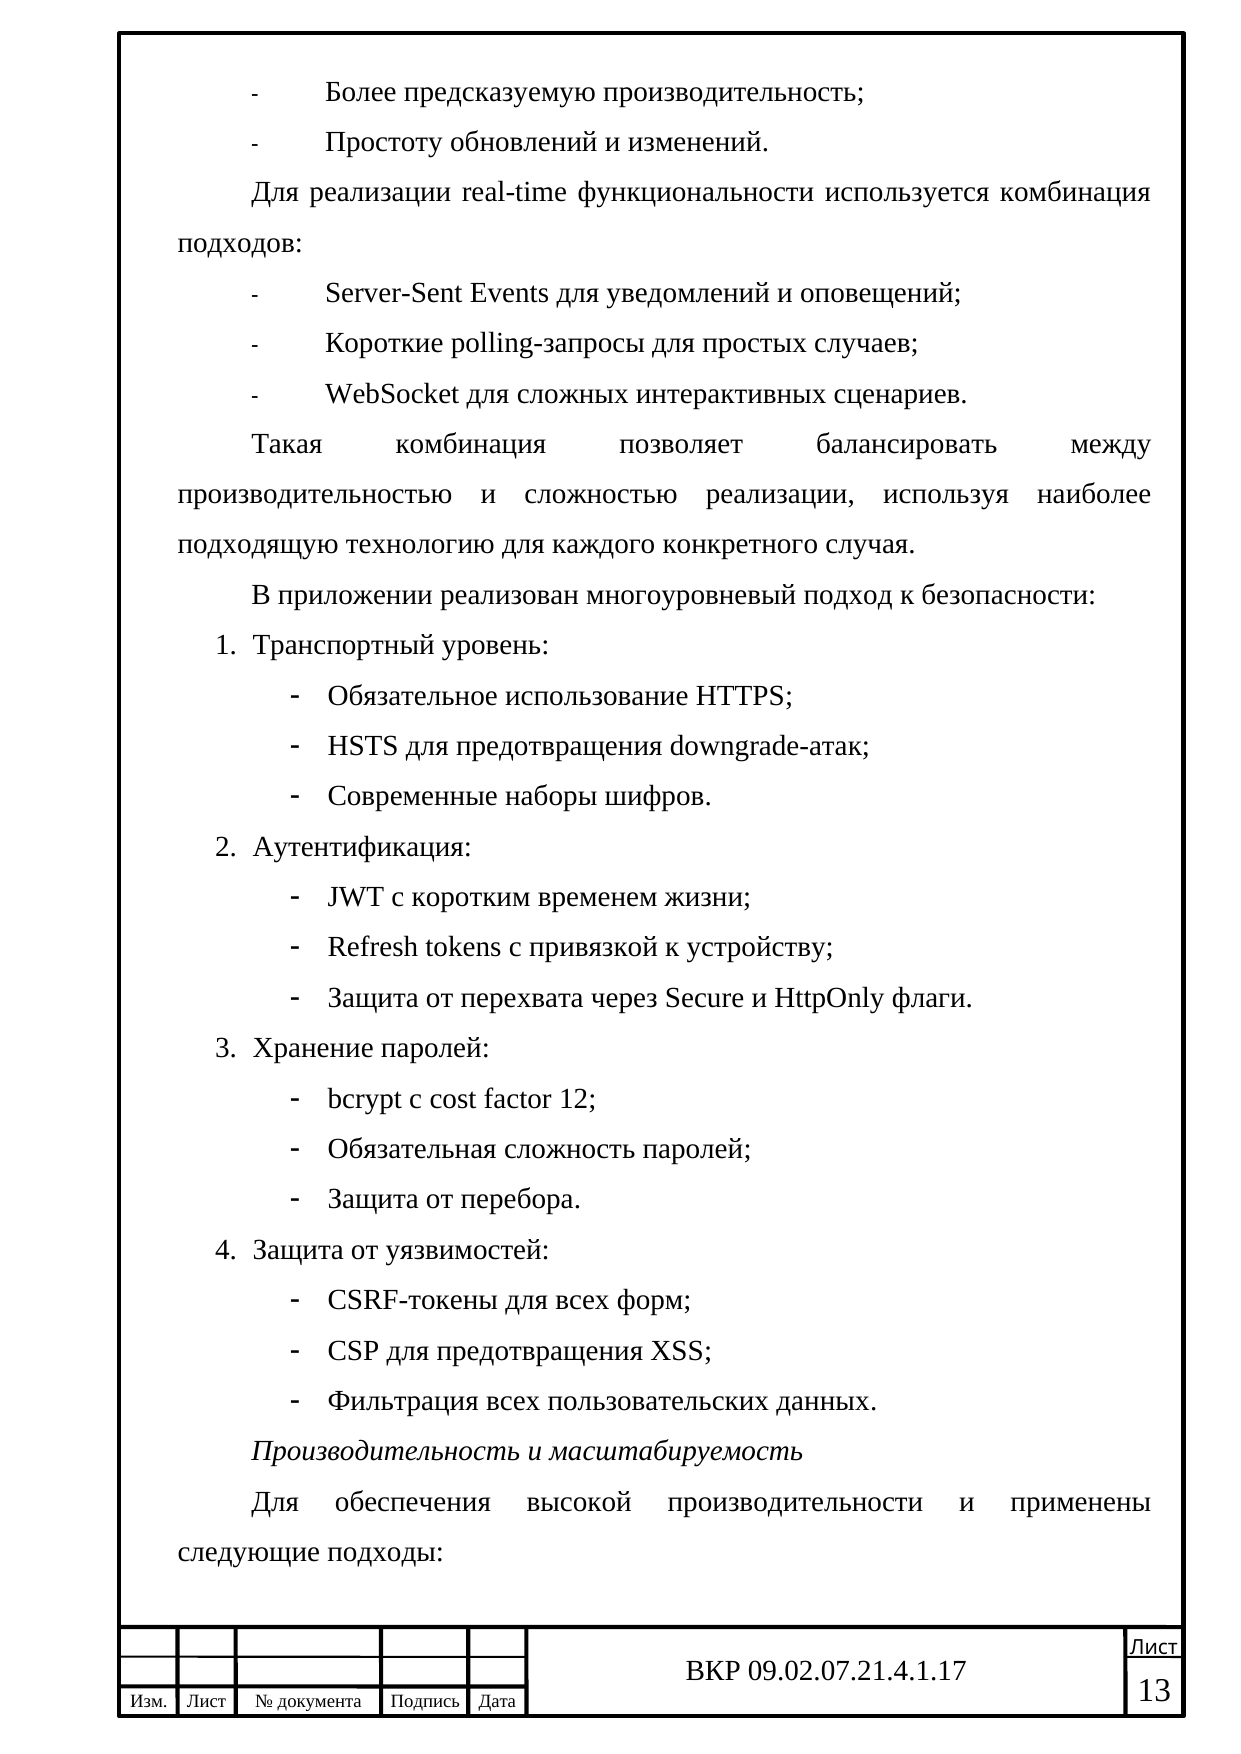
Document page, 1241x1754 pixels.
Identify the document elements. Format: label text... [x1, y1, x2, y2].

text Такая комбинация позволяет балансировать между производительностью и сложностью реализации, используя наиболее подходящую технологию для каждого конкретного случая. [177, 426, 1152, 560]
text Для обеспечения высокой производительности и применены следующие подходы: [177, 1484, 1152, 1568]
list Транспортный уровень: [215, 627, 1152, 661]
list Более предсказуемую производительность; [177, 74, 1152, 107]
list Server-Sent Events для уведомлений и оповещений; [177, 275, 1152, 309]
list Фильтрация всех пользовательских данных. [290, 1383, 1152, 1417]
text Производительность и масштабируемость [177, 1433, 1152, 1467]
list Refresh tokens с привязкой к устройству; [290, 929, 1152, 963]
list Аутентификация: [215, 829, 1152, 862]
list Защита от уязвимостей: [215, 1232, 1152, 1266]
list Современные наборы шифров. [290, 778, 1152, 812]
list JWT с коротким временем жизни; [290, 879, 1152, 913]
list CSP для предотвращения XSS; [290, 1333, 1152, 1366]
text Для реализации real-time функциональности используется комбинация подходов: [177, 174, 1152, 258]
list Хранение паролей: [215, 1030, 1152, 1064]
list Обязательная сложность паролей; [290, 1131, 1152, 1165]
list Простоту обновлений и изменений. [177, 124, 1152, 158]
list HSTS для предотвращения downgrade-атак; [290, 728, 1152, 762]
list bcrypt с cost factor 12; [290, 1081, 1152, 1114]
list WebSocket для сложных интерактивных сценариев. [177, 376, 1152, 409]
list Обязательное использование HTTPS; [290, 678, 1152, 711]
list Короткие polling-запросы для простых случаев; [177, 325, 1152, 359]
text В приложении реализован многоуровневый подход к безопасности: [177, 577, 1152, 611]
list Защита от перехвата через Secure и HttpOnly флаги. [290, 980, 1152, 1014]
list Защита от перебора. [290, 1182, 1152, 1215]
list CSRF-токены для всех форм; [290, 1282, 1152, 1316]
